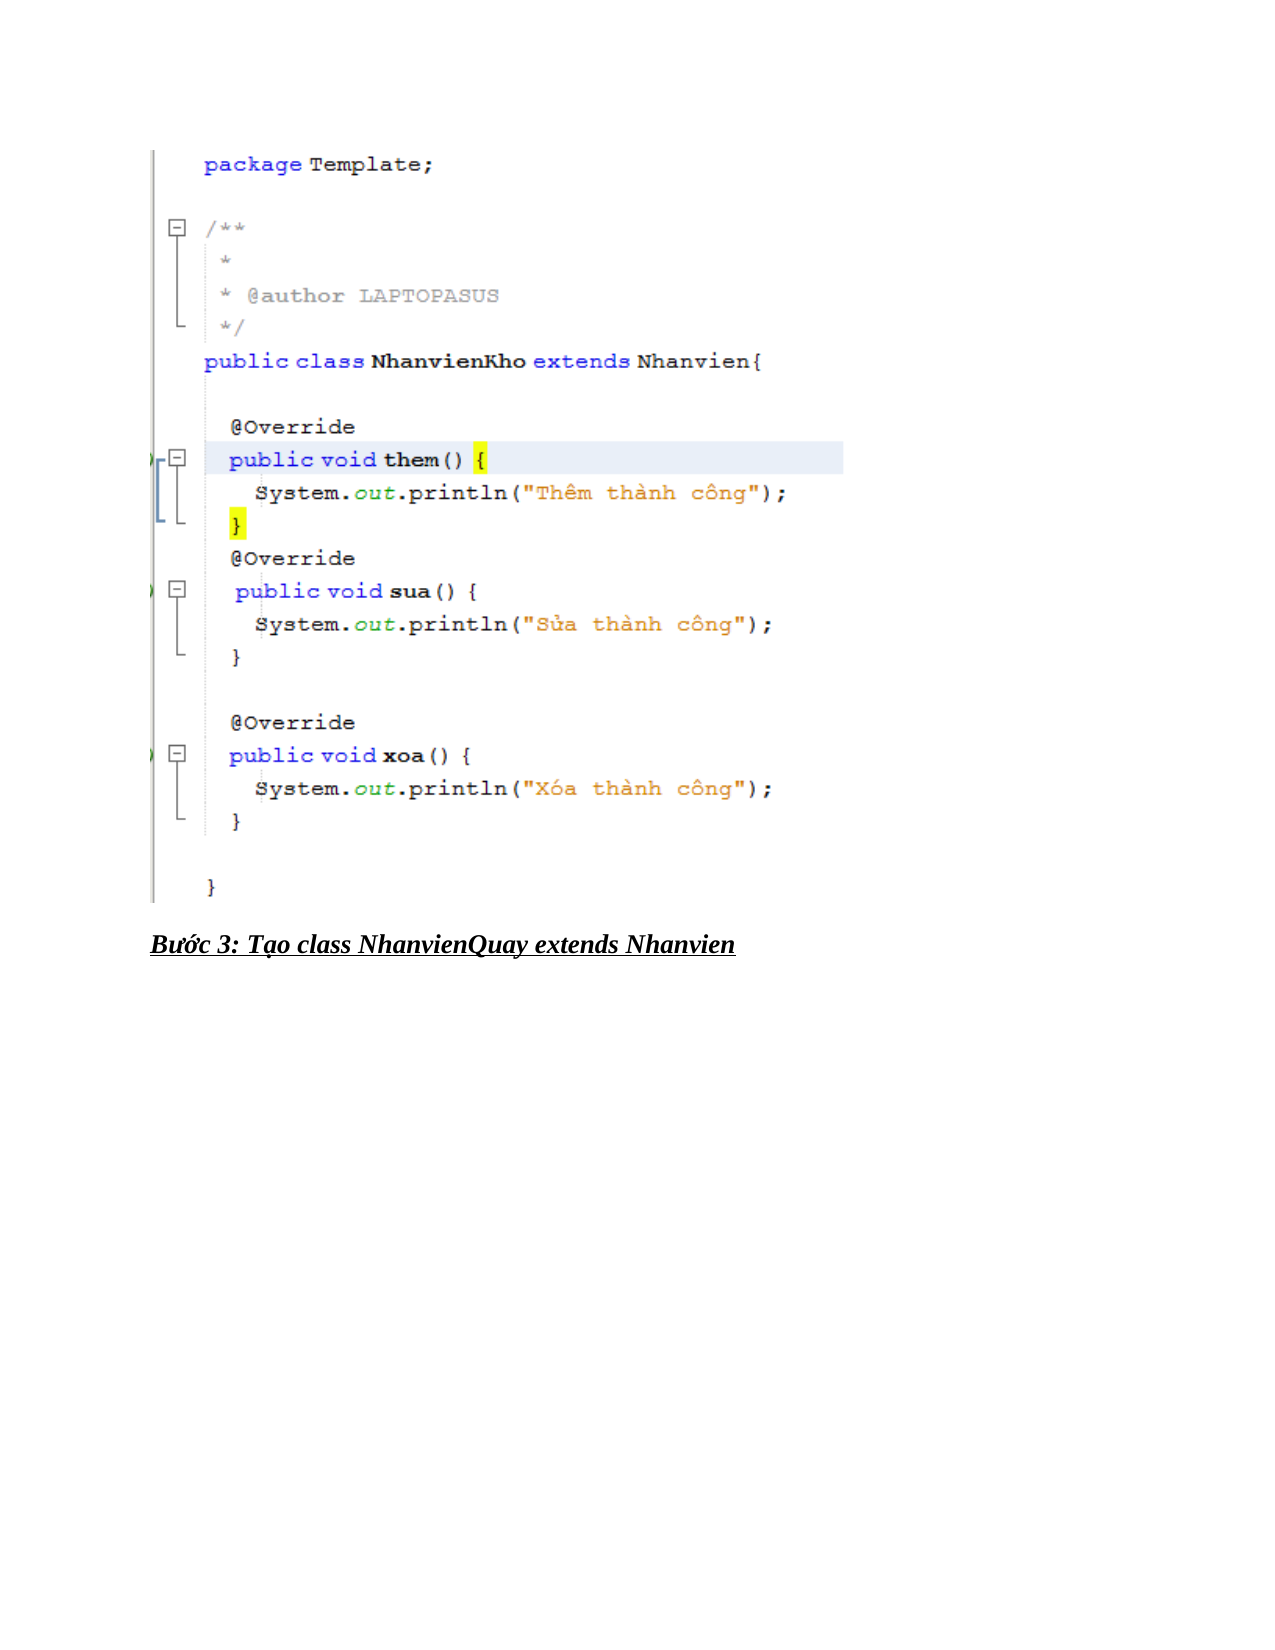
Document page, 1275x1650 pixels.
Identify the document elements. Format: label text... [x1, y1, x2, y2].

picture [150, 150, 844, 903]
text Bước 3: Tạo class NhanvienQuay extends Nhanvien [150, 928, 1125, 959]
